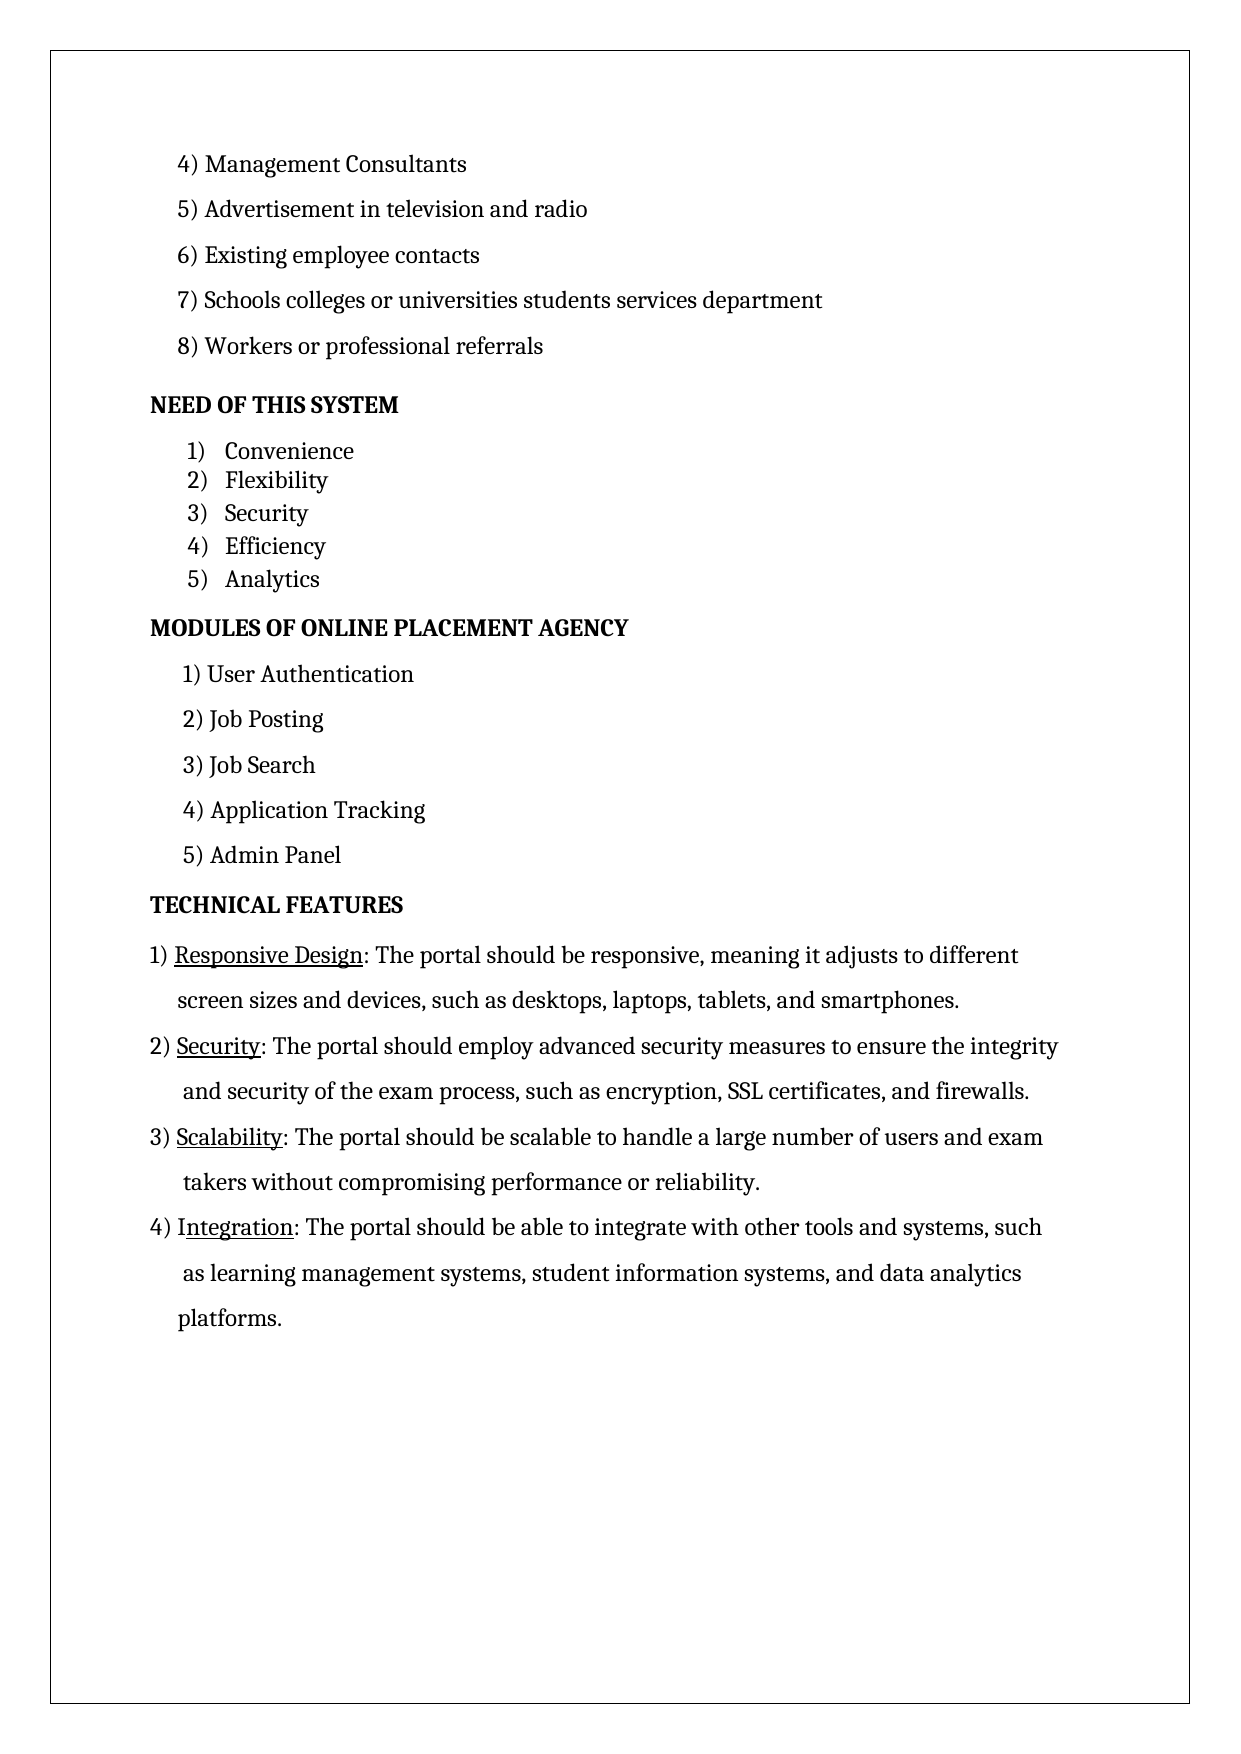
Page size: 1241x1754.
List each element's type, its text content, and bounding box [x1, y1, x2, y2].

text takers without compromising performance or reliability. [150, 1168, 1090, 1197]
text 3) Job Search [150, 751, 1090, 779]
list Efficiency [187, 532, 1090, 560]
text 5) Advertisement in television and radio [150, 195, 1090, 224]
text 1) User Authentication [150, 660, 1090, 688]
text screen sizes and devices, such as desktops, laptops, tablets, and smartphones. [150, 986, 1090, 1015]
text platforms. [150, 1304, 1090, 1333]
text 6) Existing employee contacts [150, 241, 1090, 269]
text 2) Security: The portal should employ advanced security measures to ensure the integrity [150, 1032, 1090, 1060]
text TECHNICAL FEATURES [150, 891, 1090, 920]
text 4) Application Tracking [150, 796, 1090, 825]
list Security [187, 499, 1090, 527]
text NEED OF THIS SYSTEM [150, 391, 1090, 420]
text 3) Scalability: The portal should be scalable to handle a large number of users and exam [150, 1122, 1090, 1151]
text as learning management systems, student information systems, and data analytics [150, 1259, 1090, 1287]
text 1) Responsive Design: The portal should be responsive, meaning it adjusts to different [150, 941, 1090, 969]
text and security of the exam process, such as encryption, SSL certificates, and firewalls. [150, 1077, 1090, 1106]
text 7) Schools colleges or universities students services department [150, 286, 1090, 315]
list Flexibility [187, 466, 1090, 494]
list Analytics [187, 565, 1090, 593]
list Convenience [187, 437, 1090, 466]
text 4) Management Consultants [150, 150, 1090, 179]
text 2) Job Posting [150, 705, 1090, 734]
text 5) Admin Panel [150, 841, 1090, 870]
text 8) Workers or professional referrals [150, 332, 1090, 360]
text MODULES OF ONLINE PLACEMENT AGENCY [150, 614, 1090, 643]
text 4) Integration: The portal should be able to integrate with other tools and systems, such [150, 1213, 1090, 1242]
